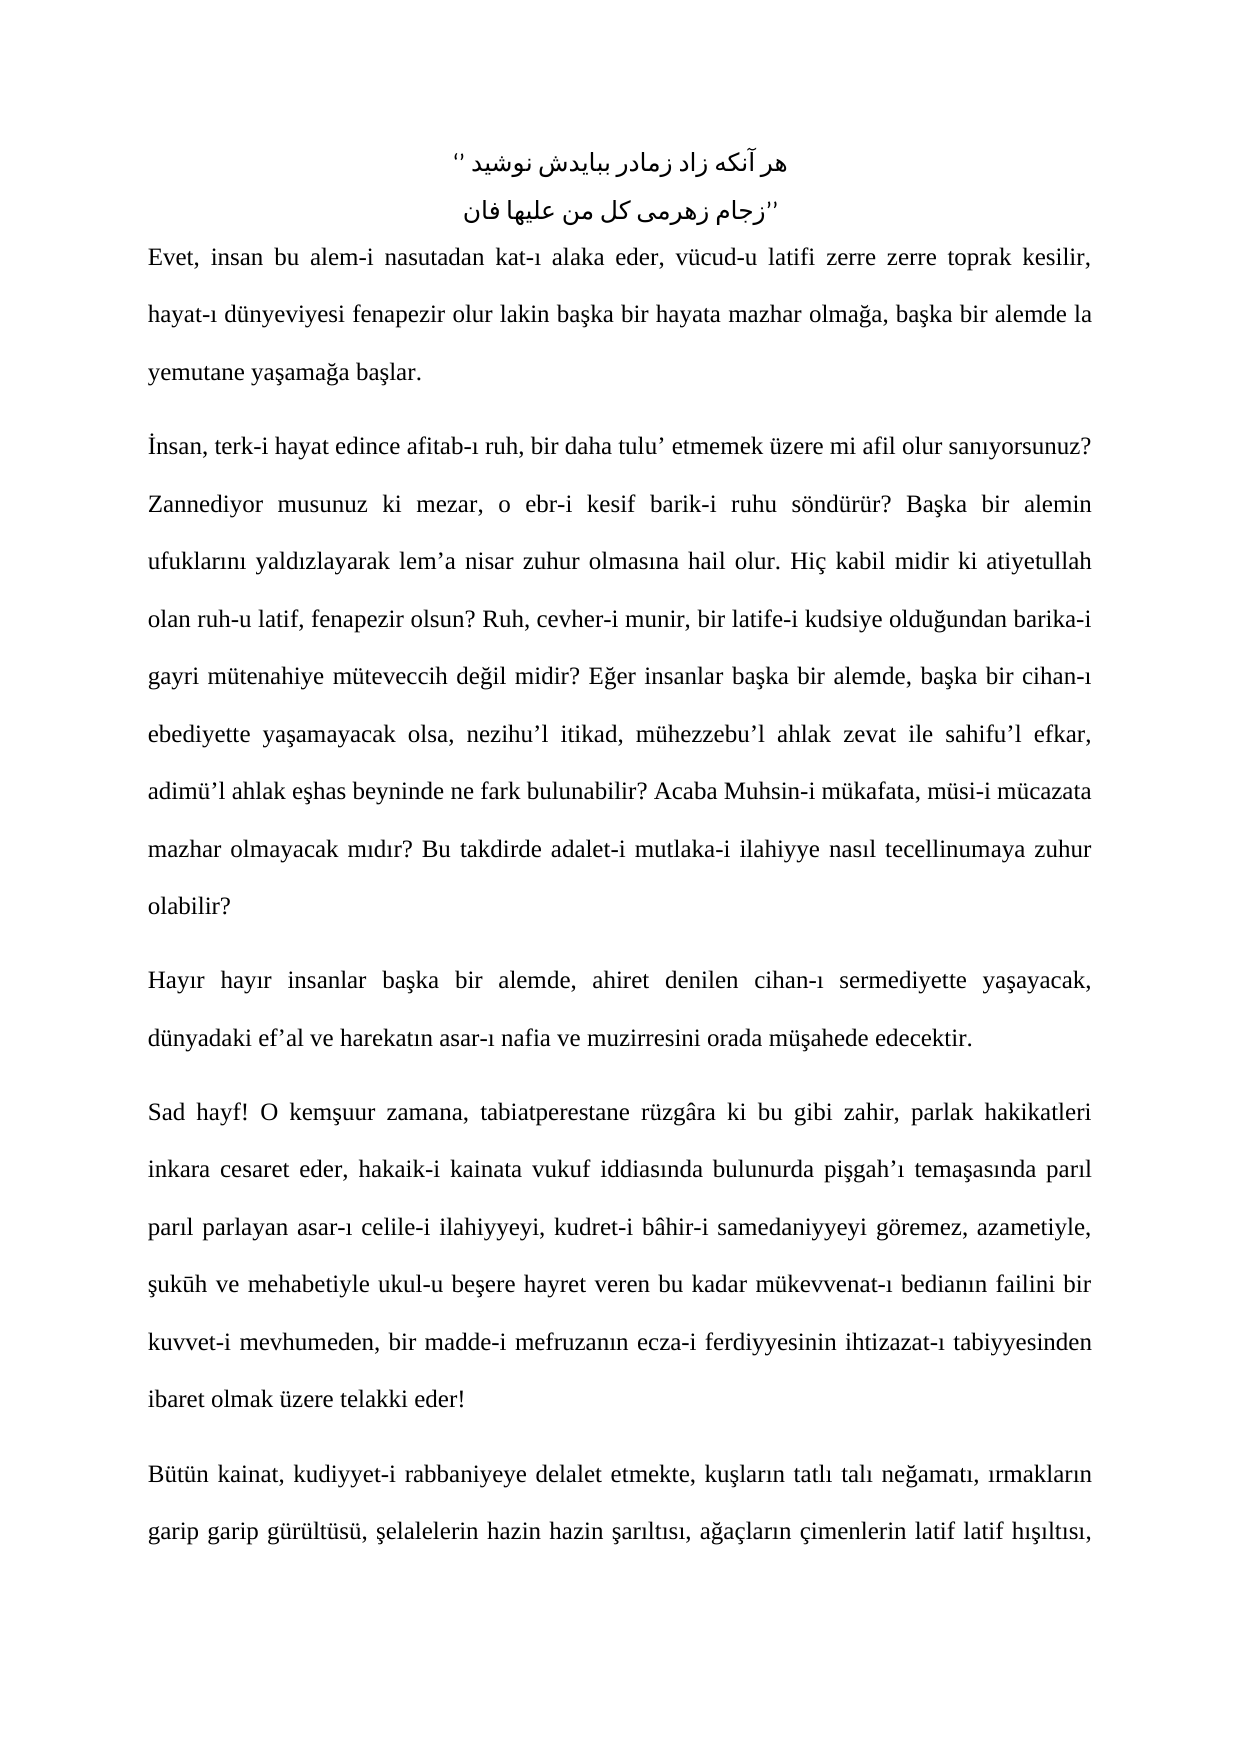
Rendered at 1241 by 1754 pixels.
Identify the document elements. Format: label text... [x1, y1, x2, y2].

text زجام زهرمى كل من عليها فان’’ [148, 195, 1093, 225]
text Hayır hayır insanlar başka bir alemde, ahiret denilen cihan-ı sermediyette yaşayacak, dünyadaki ef’al ve harekatın asar-ı nafia ve muzirresini orada müşahede edecektir. [148, 965, 1093, 1052]
text Evet, insan bu alem-i nasutadan kat-ı alaka eder, vücud-u latifi zerre zerre toprak kesilir, hayat-ı dünyeviyesi fenapezir olur lakin başka bir hayata mazhar olmağa, başka bir alemde la yemutane yaşamağa başlar. [148, 242, 1093, 386]
text ‘’ هر آنكه زاد زمادر ببايدش نوشيد [148, 148, 1093, 178]
text İnsan, terk-i hayat edince afitab-ı ruh, bir daha tulu’ etmemek üzere mi afil olur sanıyorsunuz? Zannediyor musunuz ki mezar, o ebr-i kesif barik-i ruhu söndürür? Başka bir alemin ufuklarını yaldızlayarak lem’a nisar zuhur olmasına hail olur. Hiç kabil midir ki atiyetullah olan ruh-u latif, fenapezir olsun? Ruh, cevher-i munir, bir latife-i kudsiye olduğundan barika-i gayri mütenahiye müteveccih değil midir? Eğer insanlar başka bir alemde, başka bir cihan-ı ebediyette yaşamayacak olsa, nezihu’l itikad, mühezzebu’l ahlak zevat ile sahifu’l efkar, adimü’l ahlak eşhas beyninde ne fark bulunabilir? Acaba Muhsin-i mükafata, müsi-i mücazata mazhar olmayacak mıdır? Bu takdirde adalet-i mutlaka-i ilahiyye nasıl tecellinumaya zuhur olabilir? [148, 431, 1093, 920]
text Sad hayf! O kemşuur zamana, tabiatperestane rüzgâra ki bu gibi zahir, parlak hakikatleri inkara cesaret eder, hakaik-i kainata vukuf iddiasında bulunurda pişgah’ı temaşasında parıl parıl parlayan asar-ı celile-i ilahiyyeyi, kudret-i bâhir-i samedaniyyeyi göremez, azametiyle, şukūh ve mehabetiyle ukul-u beşere hayret veren bu kadar mükevvenat-ı bedianın failini bir kuvvet-i mevhumeden, bir madde-i mefruzanın ecza-i ferdiyyesinin ihtizazat-ı tabiyyesinden ibaret olmak üzere telakki eder! [148, 1097, 1093, 1413]
